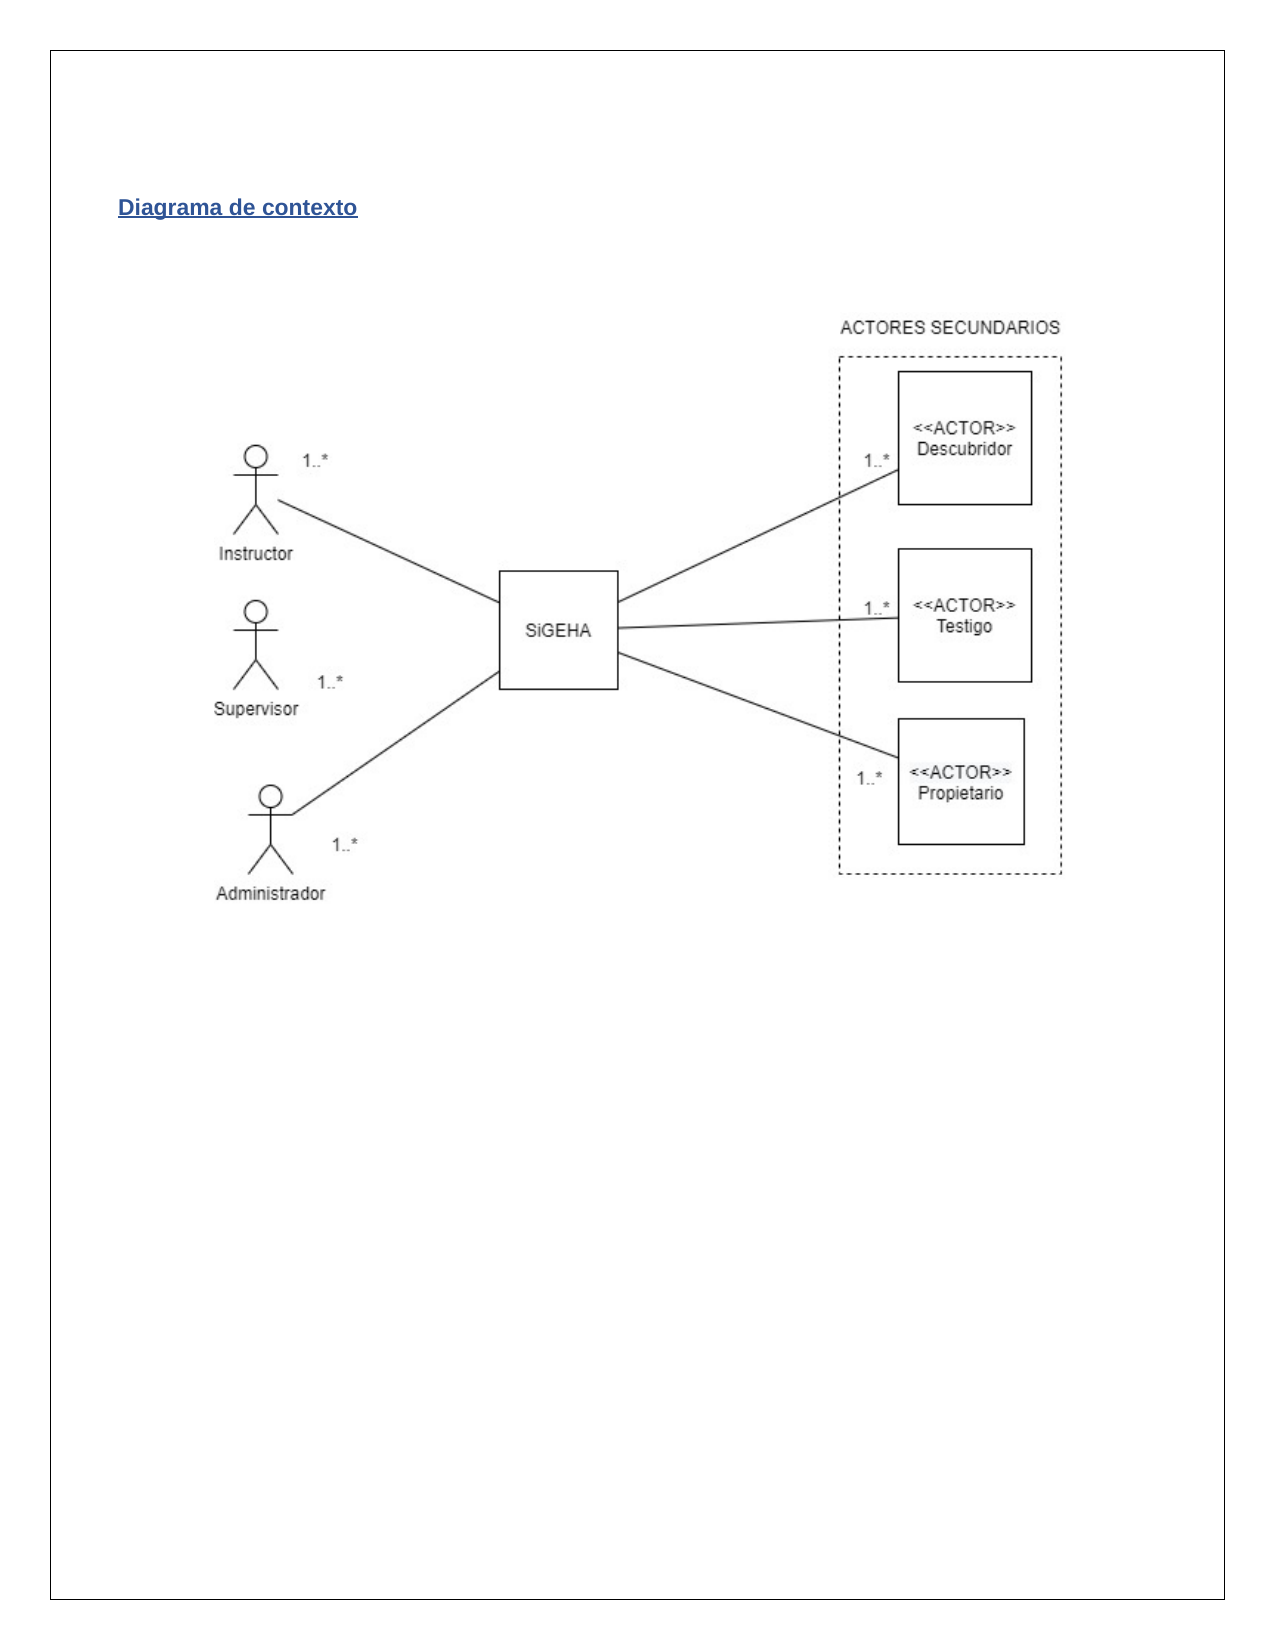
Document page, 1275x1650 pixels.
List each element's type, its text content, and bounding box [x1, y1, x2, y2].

picture [214, 312, 1071, 906]
subtitle Diagrama de contexto [118, 193, 1166, 220]
